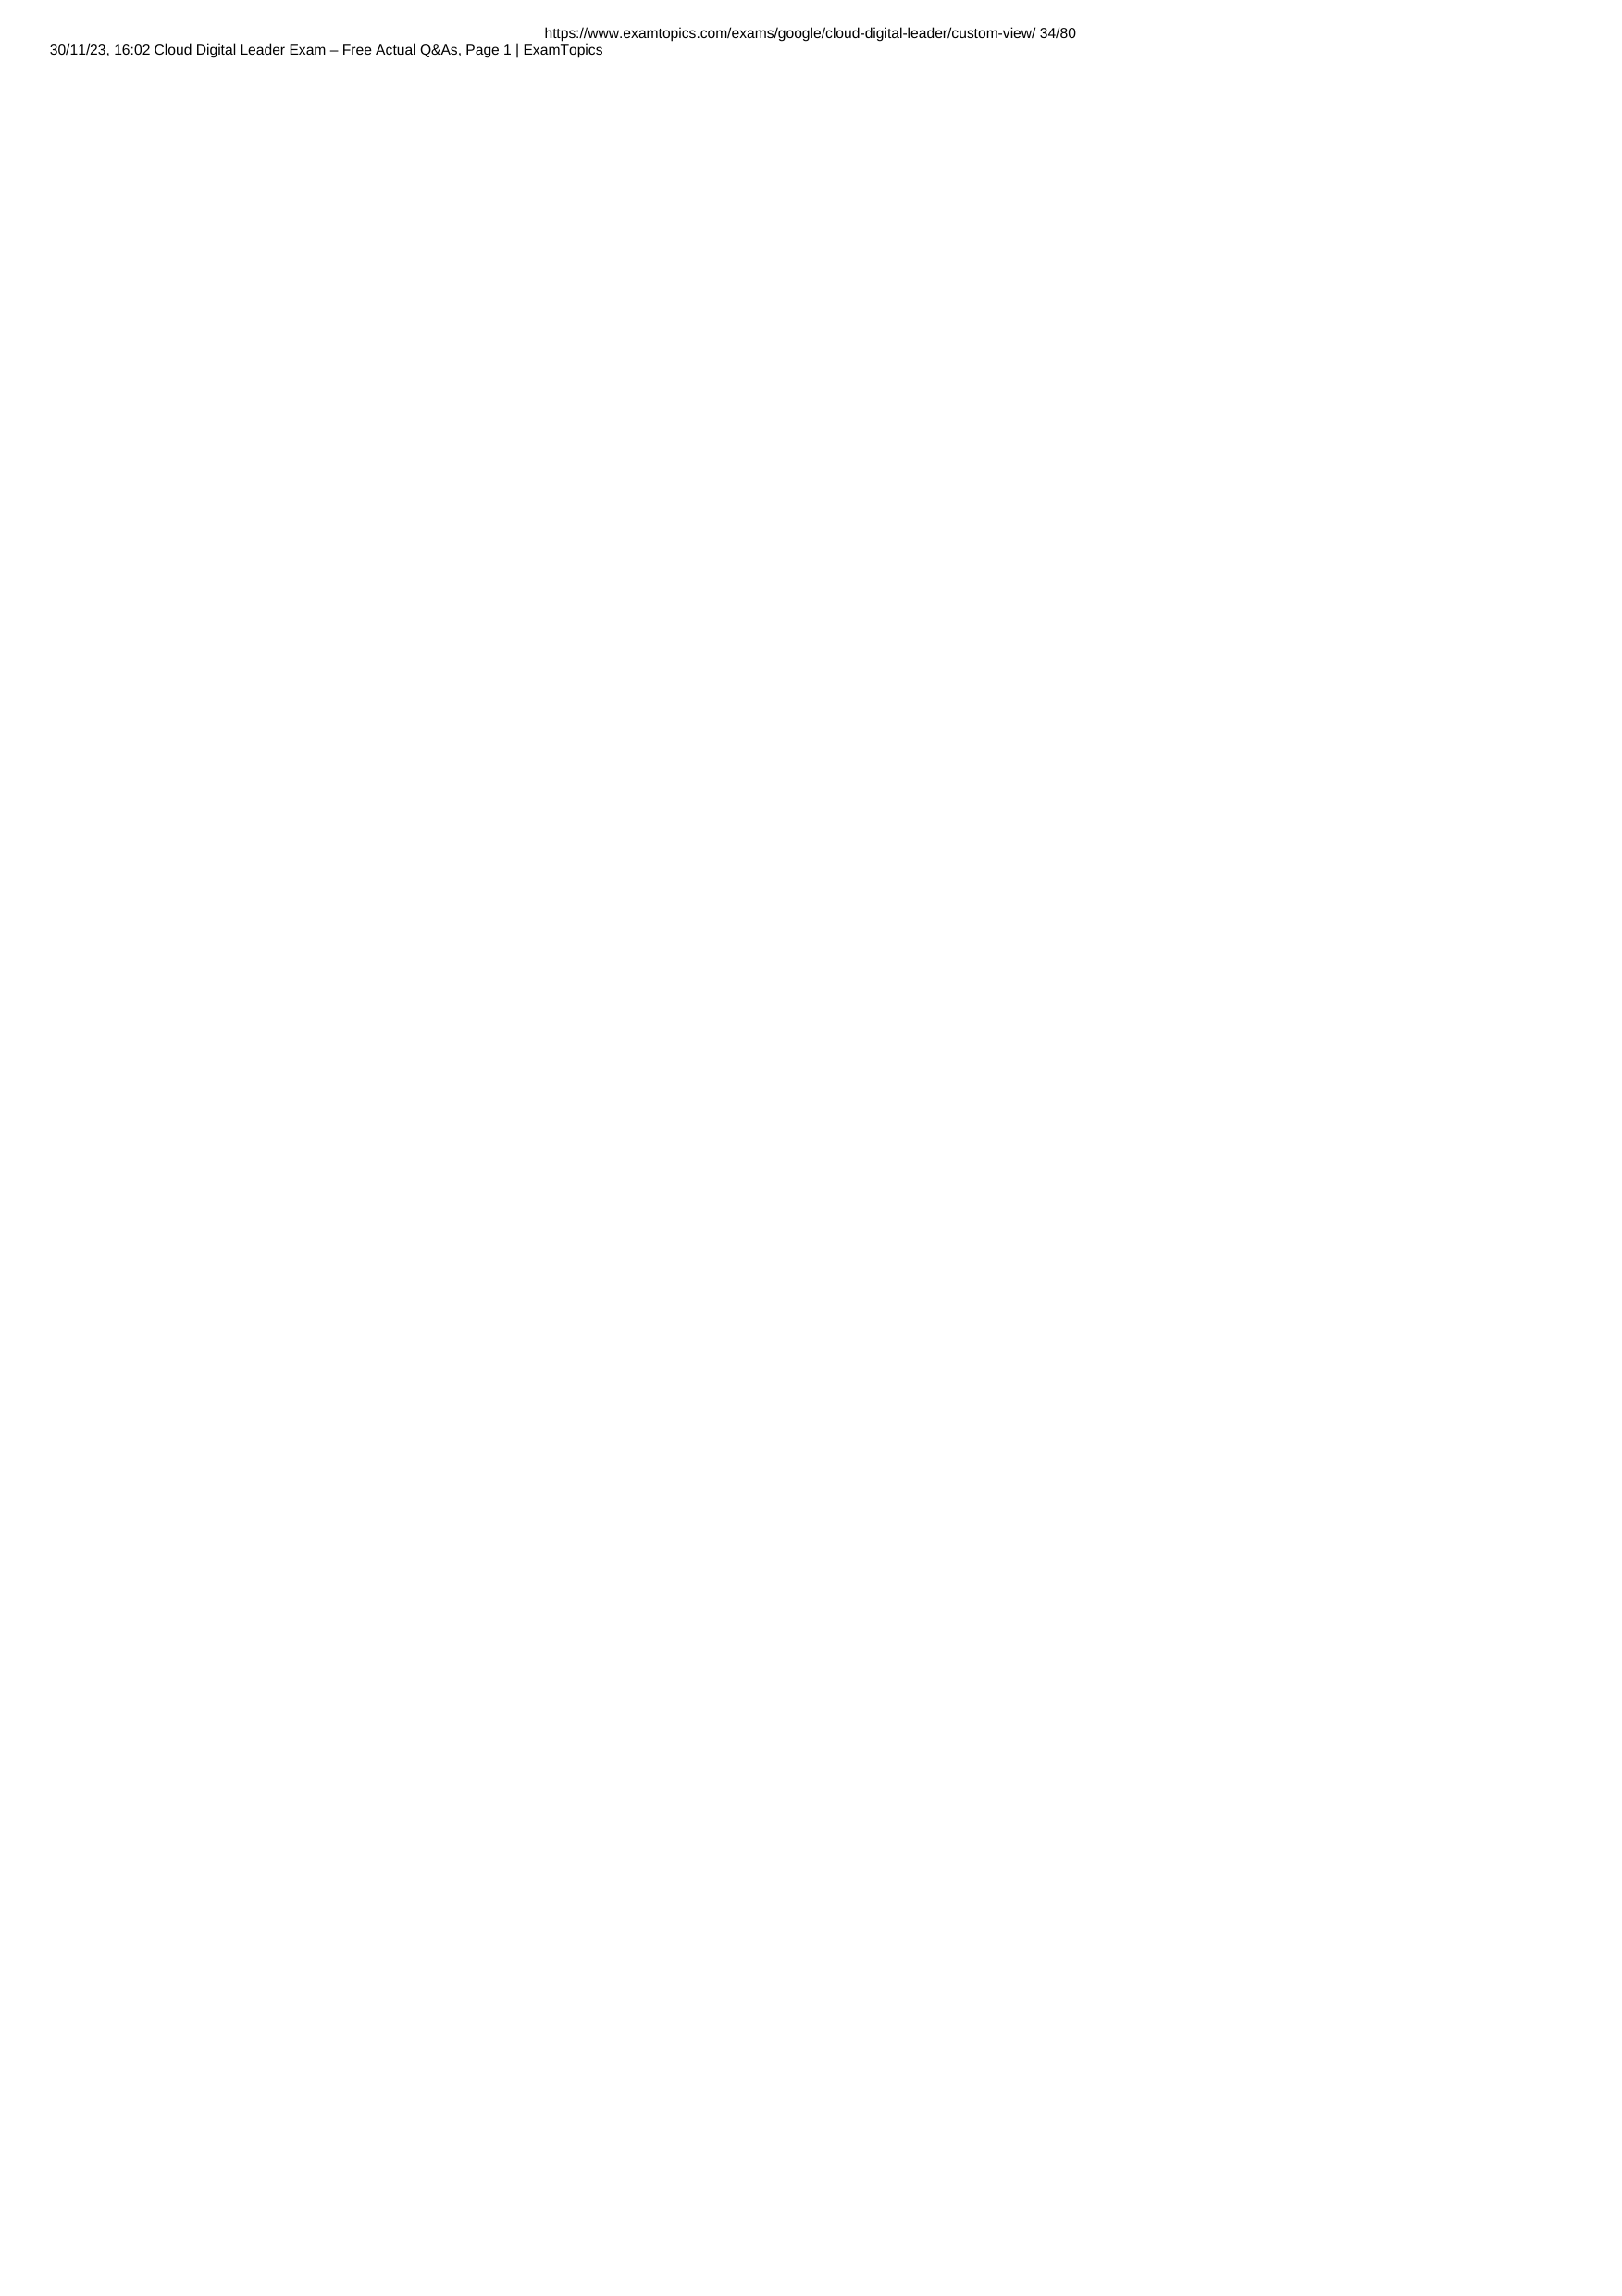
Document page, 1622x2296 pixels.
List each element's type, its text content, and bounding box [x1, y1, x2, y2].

text 30/11/23, 16:02 Cloud Digital Leader Exam – Free Actual Q&As, Page 1 | ExamTopics [50, 41, 1571, 58]
text https://www.examtopics.com/exams/google/cloud-digital-leader/custom-view/ 34/80 [50, 25, 1571, 41]
